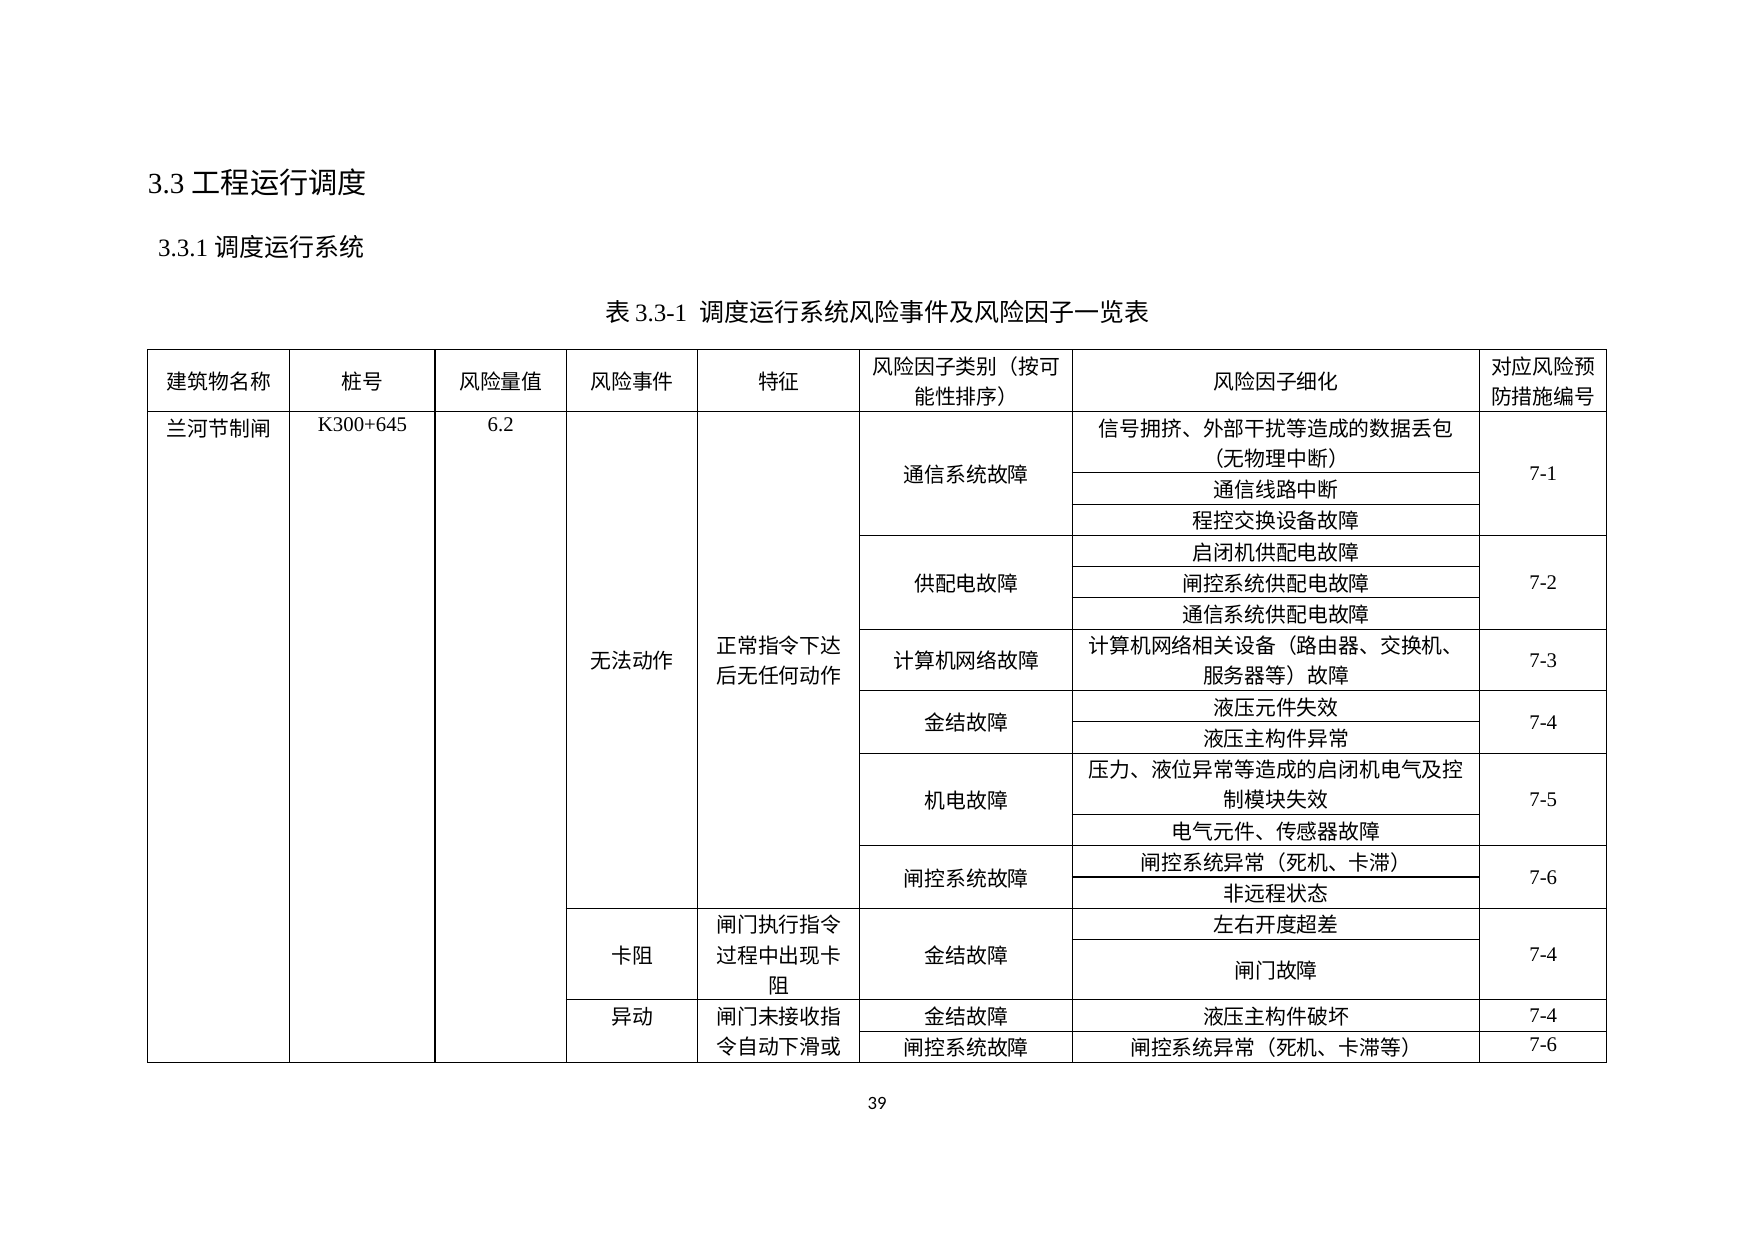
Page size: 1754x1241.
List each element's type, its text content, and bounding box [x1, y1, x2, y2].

table_cell 闸控系统供配电故障 [1073, 567, 1479, 597]
table_cell 7-5 [1480, 754, 1606, 845]
table_cell 压力、液位异常等造成的启闭机电气及控制模块失效 [1073, 754, 1479, 814]
table_header 对应风险预防措施编号 [1480, 350, 1606, 411]
table_cell 电气元件、传感器故障 [1073, 815, 1479, 845]
table_cell 液压主构件破坏 [1073, 1000, 1479, 1031]
table_cell 正常指令下达后无任何动作 [698, 412, 859, 908]
table_cell 计算机网络故障 [860, 630, 1072, 690]
table_cell 闸控系统异常（死机、卡滞） [1073, 846, 1479, 876]
table_cell 启闭机供配电故障 [1073, 536, 1479, 566]
table_cell 7-6 [1480, 846, 1606, 908]
table_cell 金结故障 [860, 691, 1072, 752]
table_header 建筑物名称 [148, 350, 289, 411]
table_cell 7-4 [1480, 909, 1606, 999]
table_cell 7-1 [1480, 412, 1606, 535]
table_cell 金结故障 [860, 909, 1072, 999]
table_header 风险因子类别（按可能性排序） [860, 350, 1072, 411]
table_cell 金结故障 [860, 1000, 1072, 1031]
table_cell 液压元件失效 [1073, 691, 1479, 721]
table_cell 卡阻 [567, 909, 697, 999]
table_header 特征 [698, 350, 859, 411]
table_cell 7-2 [1480, 536, 1606, 628]
table_header 桩号 [290, 350, 434, 411]
table_cell 7-3 [1480, 630, 1606, 690]
table_cell 闸控系统异常（死机、卡滞等） [1073, 1032, 1479, 1062]
table_cell 闸控系统故障 [860, 846, 1072, 908]
table_cell 供配电故障 [860, 536, 1072, 628]
table_cell 通信系统供配电故障 [1073, 598, 1479, 628]
table_cell 信号拥挤、外部干扰等造成的数据丢包（无物理中断） [1073, 412, 1479, 472]
table_cell 非远程状态 [1073, 878, 1479, 908]
table_header 风险因子细化 [1073, 350, 1479, 411]
table_cell 6.2 [436, 412, 566, 1062]
text 3.3.1 调度运行系统 [148, 213, 1606, 278]
table_cell K300+645 [290, 412, 434, 1062]
table_header 风险事件 [567, 350, 697, 411]
table_cell 左右开度超差 [1073, 909, 1479, 939]
table_cell 7-4 [1480, 1000, 1606, 1031]
table_cell 液压主构件异常 [1073, 722, 1479, 752]
table_cell 通信系统故障 [860, 412, 1072, 535]
table_cell 7-4 [1480, 691, 1606, 752]
table_cell 闸门故障 [1073, 940, 1479, 999]
table_cell 闸门未接收指令自动下滑或开启 [698, 1000, 859, 1062]
table_cell 无法动作 [567, 412, 697, 908]
table_cell 异动 [567, 1000, 697, 1062]
table_cell 闸控系统故障 [860, 1032, 1072, 1062]
table_cell 程控交换设备故障 [1073, 505, 1479, 535]
table_cell 闸门执行指令过程中出现卡阻 [698, 909, 859, 999]
table_cell 计算机网络相关设备（路由器、交换机、服务器等）故障 [1073, 630, 1479, 690]
text 表3.3-1 调度运行系统风险事件及风险因子一览表 [148, 278, 1606, 343]
table_header 风险量值 [436, 350, 566, 411]
table_cell 兰河节制闸 [148, 412, 289, 1062]
table_cell 通信线路中断 [1073, 473, 1479, 503]
table_cell 7-6 [1480, 1032, 1606, 1062]
text 3.3 工程运行调度 [148, 148, 1606, 213]
table_cell 机电故障 [860, 754, 1072, 845]
